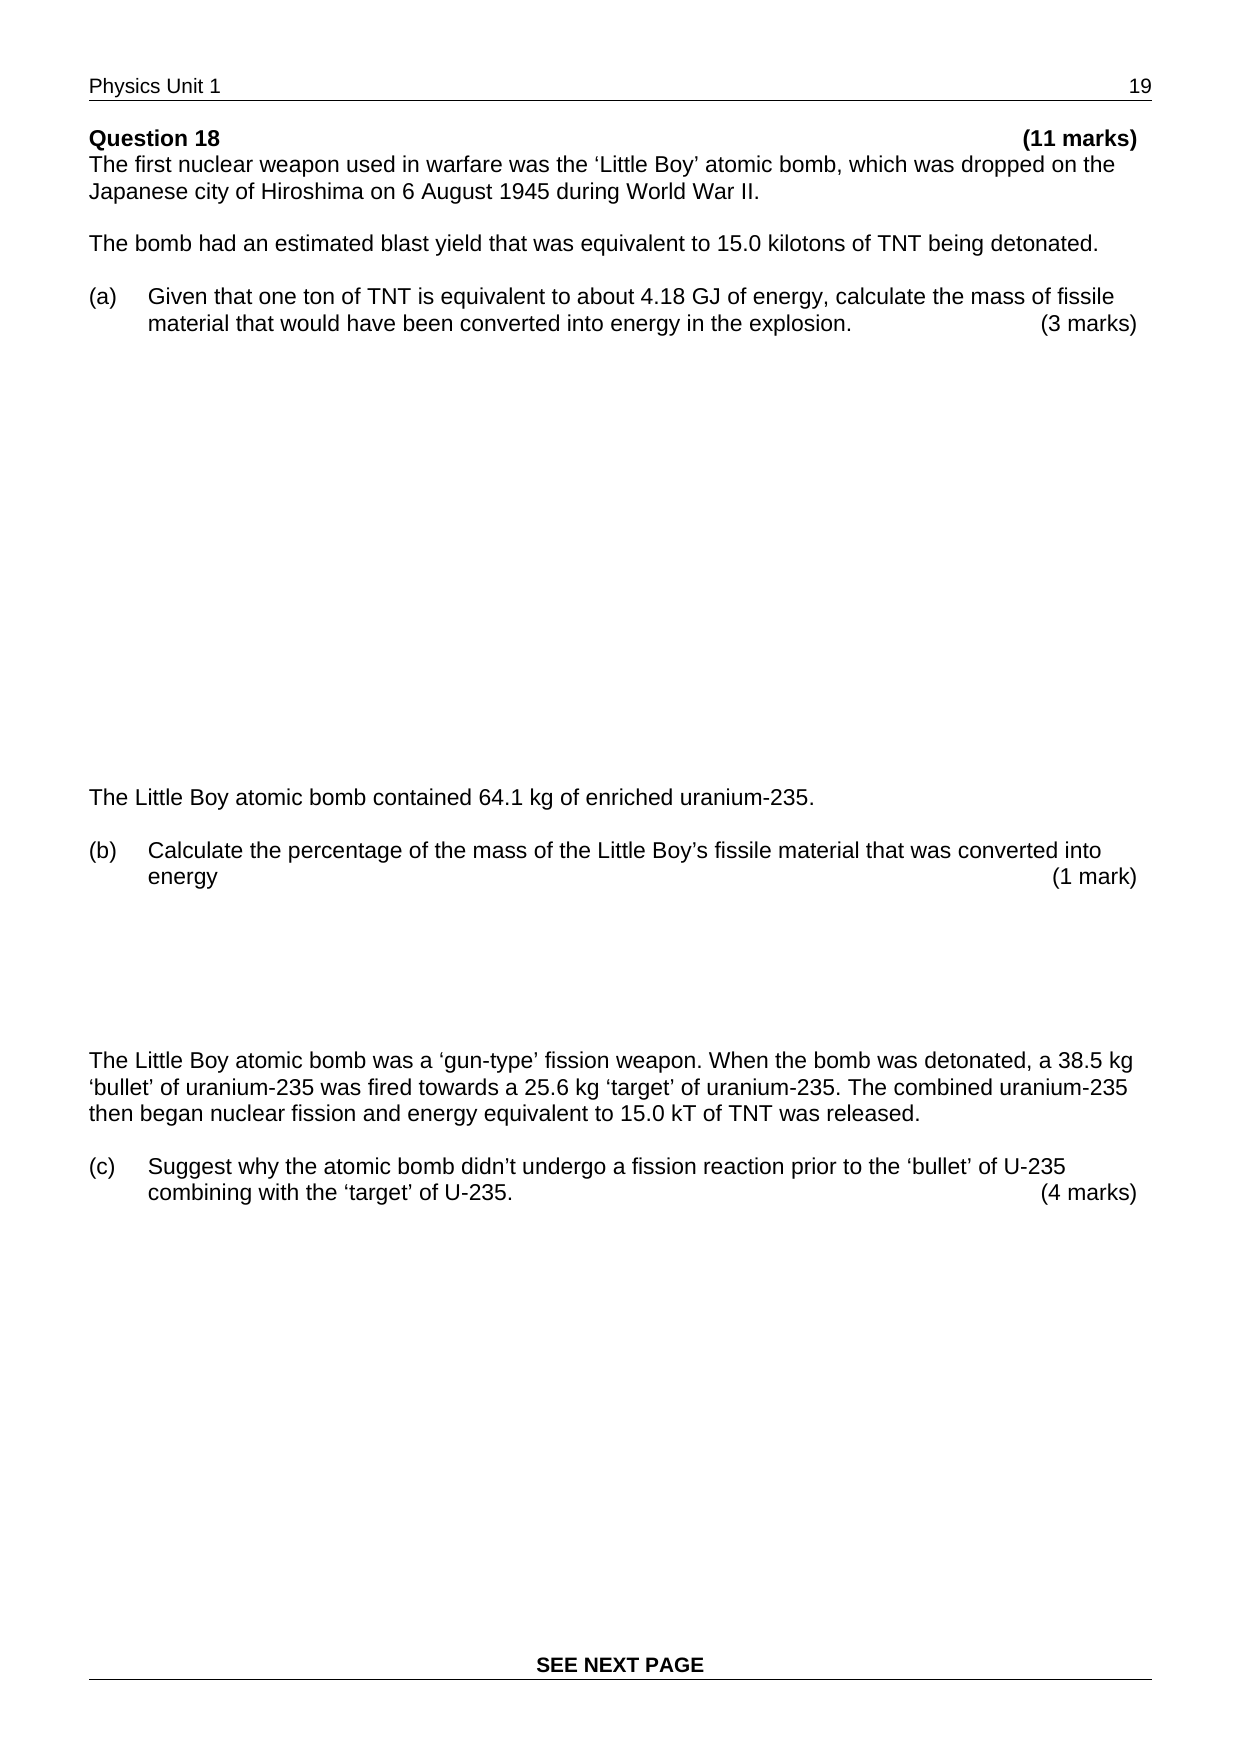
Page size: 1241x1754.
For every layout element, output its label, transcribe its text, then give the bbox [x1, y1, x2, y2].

text (b) Calculate the percentage of the mass of the Little Boy’s fissile material that was converted into energy (1 mark) [89, 837, 1152, 889]
text (c) Suggest why the atomic bomb didn’t undergo a fission reaction prior to the ‘bullet’ of U-235 combining with the ‘target’ of U-235. (4 marks) [89, 1153, 1152, 1206]
text The Little Boy atomic bomb was a ‘gun-type’ fission weapon. When the bomb was detonated, a 38.5 kg ‘bullet’ of uranium-235 was fired towards a 25.6 kg ‘target’ of uranium-235. The combined uranium-235 then began nuclear fission and energy equivalent to 15.0 kT of TNT was released. [89, 1047, 1152, 1126]
text The first nuclear weapon used in warfare was the ‘Little Boy’ atomic bomb, which was dropped on the Japanese city of Hiroshima on 6 August 1945 during World War II. [89, 151, 1152, 204]
text Question 18 (11 marks) [89, 125, 1152, 151]
text (a) Given that one ton of TNT is equivalent to about 4.18 GJ of energy, calculate the mass of fissile material that would have been converted into energy in the explosion. (3 marks) [89, 283, 1152, 336]
text The Little Boy atomic bomb contained 64.1 kg of enriched uranium-235. [89, 784, 1152, 810]
text The bomb had an estimated blast yield that was equivalent to 15.0 kilotons of TNT being detonated. [89, 230, 1152, 257]
